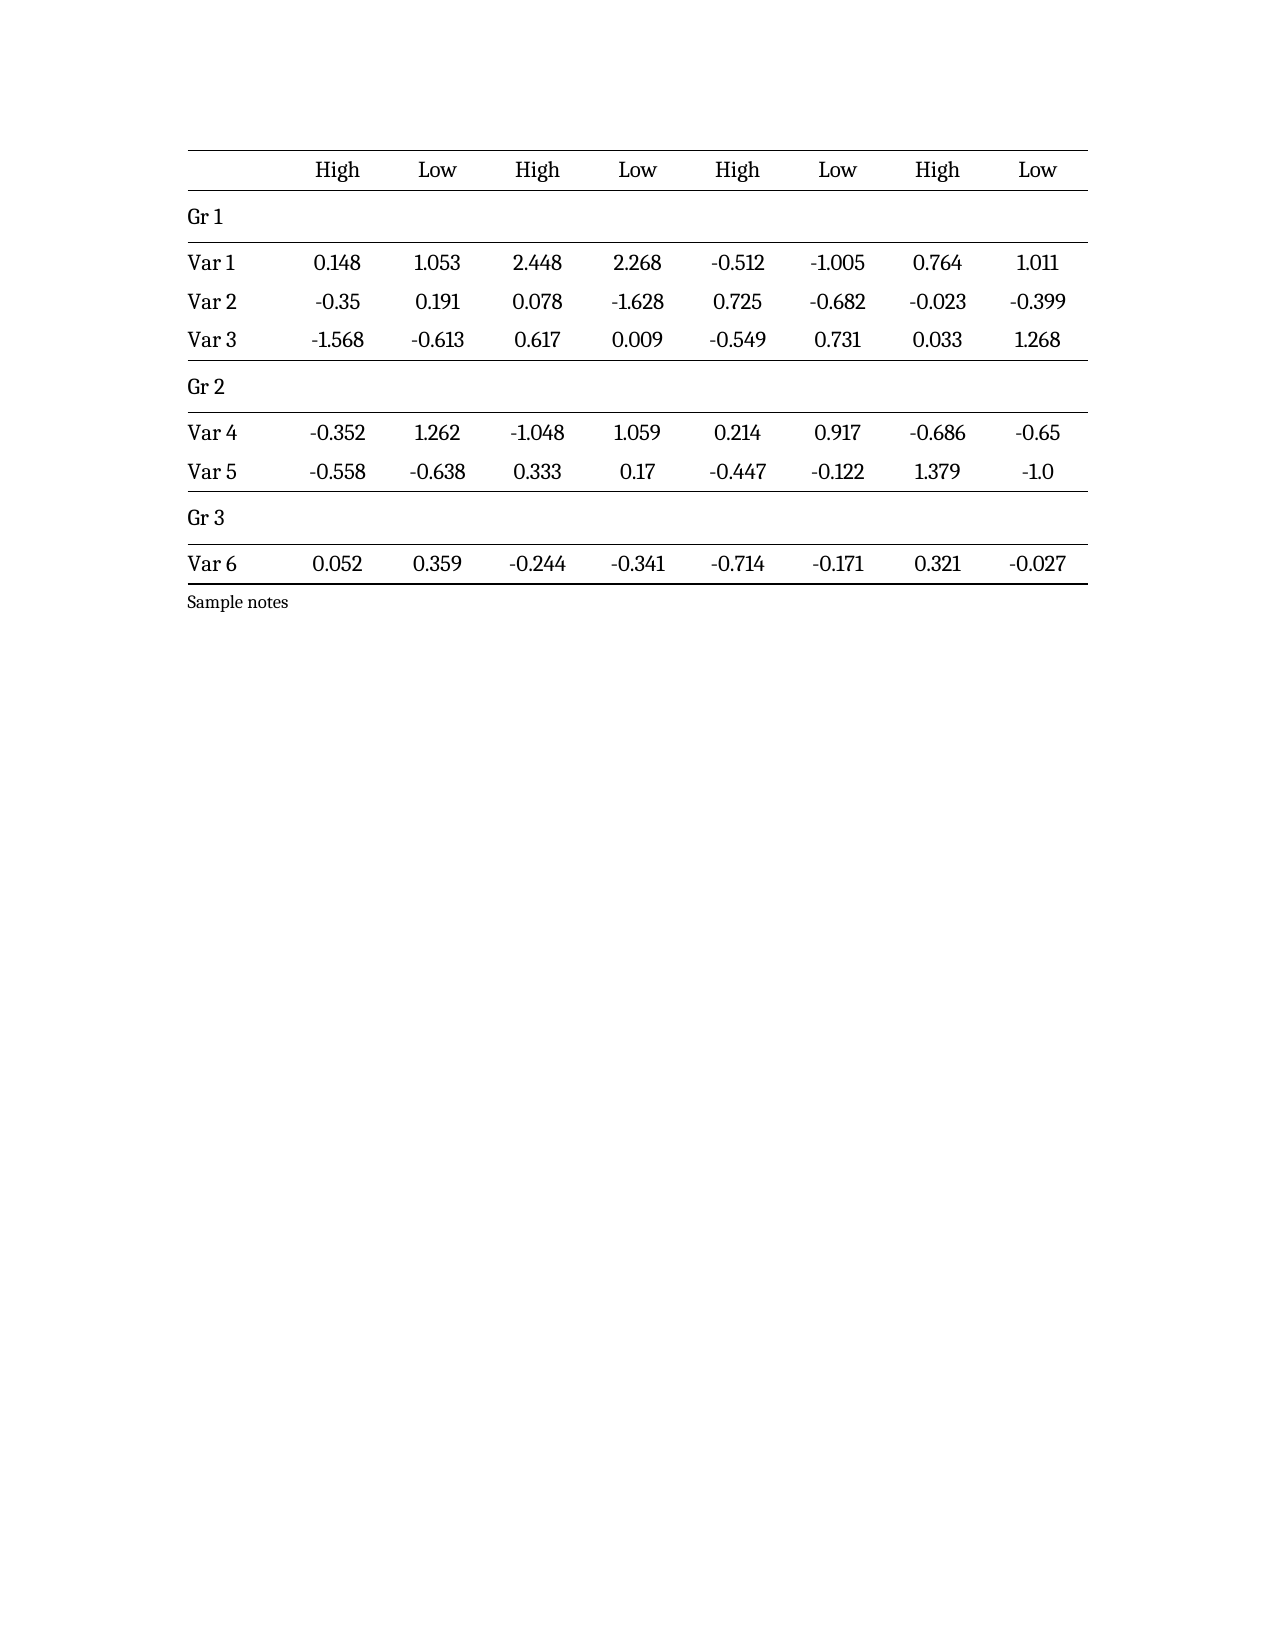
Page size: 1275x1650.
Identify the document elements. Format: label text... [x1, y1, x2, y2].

table_cell [588, 361, 687, 412]
table_cell -0.447 [688, 452, 787, 491]
table_cell [788, 361, 887, 412]
table_cell Gr 2 [188, 361, 287, 412]
table_cell Gr 3 [188, 492, 287, 543]
table_cell 0.033 [888, 321, 987, 360]
table_cell [888, 191, 987, 242]
table_cell High [888, 151, 987, 190]
table_cell [888, 361, 987, 412]
table_cell -0.122 [788, 452, 887, 491]
table_cell 0.333 [488, 452, 587, 491]
table_cell High [688, 151, 787, 190]
table_cell 0.725 [688, 282, 787, 321]
table_cell -0.714 [688, 545, 787, 583]
table_cell -0.399 [988, 282, 1087, 321]
table_cell [388, 191, 487, 242]
table_cell [888, 492, 987, 543]
table_cell [588, 492, 687, 543]
table_cell -0.352 [288, 413, 387, 452]
table_cell High [488, 151, 587, 190]
table_cell 0.917 [788, 413, 887, 452]
table_cell [788, 191, 887, 242]
table_cell Sample notes [188, 585, 1087, 619]
table_cell Var 1 [188, 243, 287, 282]
table_cell Var 4 [188, 413, 287, 452]
table_cell [488, 492, 587, 543]
table_cell 0.052 [288, 545, 387, 583]
table_cell -0.023 [888, 282, 987, 321]
table_cell 2.268 [588, 243, 687, 282]
table_cell -1.568 [288, 321, 387, 360]
table_cell -0.65 [988, 413, 1087, 452]
table_cell [988, 492, 1087, 543]
table_cell [688, 492, 787, 543]
table_cell [288, 361, 387, 412]
table_cell [788, 492, 887, 543]
table_cell Var 6 [188, 545, 287, 583]
table_cell -1.628 [588, 282, 687, 321]
table_cell 0.009 [588, 321, 687, 360]
table_cell [688, 191, 787, 242]
table_cell [488, 191, 587, 242]
table_cell Gr 1 [188, 191, 287, 242]
table_cell 1.011 [988, 243, 1087, 282]
table_cell 2.448 [488, 243, 587, 282]
table_cell [188, 151, 287, 190]
table_cell 1.262 [388, 413, 487, 452]
table_cell -0.638 [388, 452, 487, 491]
table_cell 0.764 [888, 243, 987, 282]
table_cell -0.512 [688, 243, 787, 282]
table_cell Low [588, 151, 687, 190]
table_cell [288, 492, 387, 543]
table_cell Low [788, 151, 887, 190]
table_cell -0.686 [888, 413, 987, 452]
table_cell -0.549 [688, 321, 787, 360]
table_cell Var 3 [188, 321, 287, 360]
table_cell [988, 191, 1087, 242]
table_cell 0.078 [488, 282, 587, 321]
table_cell [488, 361, 587, 412]
table_cell Var 2 [188, 282, 287, 321]
table_cell 1.053 [388, 243, 487, 282]
table_cell Low [388, 151, 487, 190]
table_cell 1.379 [888, 452, 987, 491]
table_cell 0.191 [388, 282, 487, 321]
table_cell -0.244 [488, 545, 587, 583]
table_cell -0.171 [788, 545, 887, 583]
table_cell [288, 191, 387, 242]
table_cell 1.059 [588, 413, 687, 452]
table_cell 0.321 [888, 545, 987, 583]
table_cell [388, 492, 487, 543]
table_cell 0.731 [788, 321, 887, 360]
table_cell 0.617 [488, 321, 587, 360]
table_cell [388, 361, 487, 412]
table_cell -0.027 [988, 545, 1087, 583]
table_cell -0.341 [588, 545, 687, 583]
table_cell 0.148 [288, 243, 387, 282]
table_cell -1.0 [988, 452, 1087, 491]
table_cell -0.682 [788, 282, 887, 321]
table_cell [988, 361, 1087, 412]
table_cell -0.613 [388, 321, 487, 360]
table_cell -0.35 [288, 282, 387, 321]
table_cell -0.558 [288, 452, 387, 491]
table_cell 0.214 [688, 413, 787, 452]
table_cell High [288, 151, 387, 190]
table_cell 0.17 [588, 452, 687, 491]
table_cell -1.048 [488, 413, 587, 452]
table_cell 1.268 [988, 321, 1087, 360]
table_cell 0.359 [388, 545, 487, 583]
table_cell [688, 361, 787, 412]
table_cell Var 5 [188, 452, 287, 491]
table_cell Low [988, 151, 1087, 190]
table_cell -1.005 [788, 243, 887, 282]
table_cell [588, 191, 687, 242]
